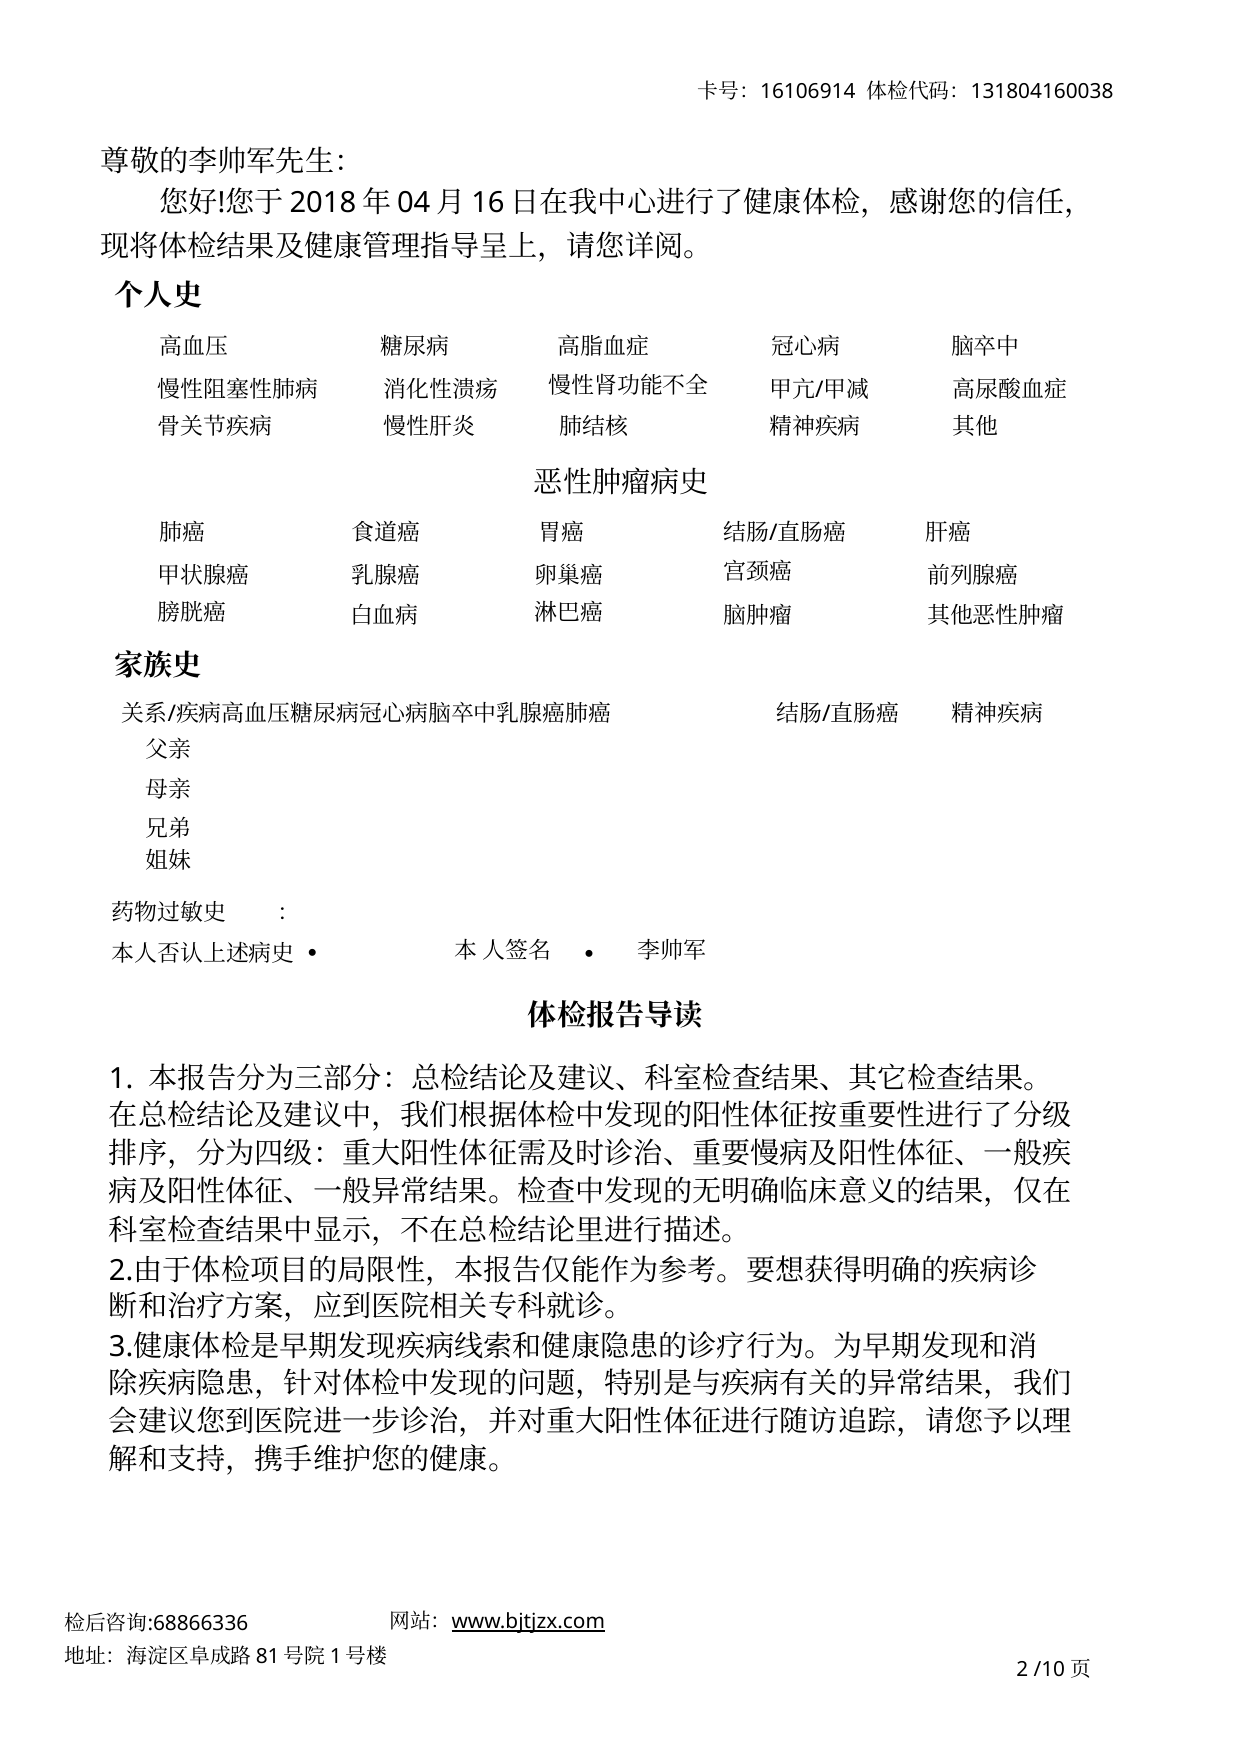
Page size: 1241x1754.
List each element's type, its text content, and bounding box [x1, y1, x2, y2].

text 兄弟 [145, 818, 226, 841]
text 结肠/直肠癌 [776, 703, 937, 726]
text 本 人签名 [454, 940, 580, 963]
text 食道癌 [351, 522, 454, 545]
text 结肠/直肠癌 [723, 522, 884, 545]
text 淋巴癌 [534, 588, 639, 628]
text 脑肿瘤 [723, 605, 826, 628]
text 1. 本报告分为三部分：总检结论及建议、科室检查结果、其它检查结果。 [109, 1066, 1227, 1095]
text 慢性肝炎 [383, 402, 532, 442]
text 李帅军 [637, 940, 740, 963]
text 关系/疾病高血压糖尿病冠心病脑卒中乳腺癌肺癌 [121, 703, 776, 726]
text 膀胱癌 [157, 588, 283, 628]
text 本人否认上述病史 ü [111, 941, 349, 967]
text ： [277, 902, 334, 925]
text 2 /10 页 [1016, 1659, 1128, 1680]
text 现将体检结果及健康管理指导呈上，请您详阅。 [100, 233, 812, 262]
text 肝癌 [925, 522, 1006, 545]
text 消化性溃疡 [383, 379, 532, 402]
text 精神疾病 [769, 402, 907, 442]
text 乳腺癌 [351, 565, 454, 588]
text 高血压 [159, 336, 263, 359]
text 2.由于体检项目的局限性，本报告仅能作为参考。要想获得明确的疾病诊 [109, 1257, 1229, 1286]
text 肺结核 [559, 402, 743, 442]
text 甲亢/甲减 [769, 379, 907, 402]
text 排序，分为四级：重大阳性体征需及时诊治、重要慢病及阳性体征、一般疾 [109, 1133, 1227, 1171]
text 网站：www.bjtjzx.com [389, 1612, 630, 1633]
text 个人史 [114, 282, 247, 312]
text 父亲 [145, 739, 226, 762]
text 前列腺癌 [927, 565, 1053, 588]
text 甲状腺癌 [157, 565, 283, 588]
text 科室检查结果中显示，不在总检结论里进行描述。 [109, 1209, 1227, 1248]
text ü [583, 942, 630, 968]
text 其他 [952, 402, 1102, 442]
text 姐妹 [145, 841, 226, 876]
text 其他恶性肿瘤 [927, 605, 1099, 628]
text 宫颈癌 [723, 545, 884, 588]
text 会建议您到医院进一步诊治，并对重大阳性体征进行随访追踪，请您予以理 [109, 1401, 1229, 1439]
text 骨关节疾病 [157, 402, 353, 442]
text 精神疾病 [951, 703, 1077, 726]
text 断和治疗方案，应到医院相关专科就诊。 [109, 1286, 1229, 1324]
text 尊敬的李帅军先生： [101, 148, 416, 177]
text 慢性阻塞性肺病 [157, 379, 353, 402]
text 地址：海淀区阜成路81号院1号楼 [64, 1634, 414, 1671]
text 肺癌 [159, 522, 239, 545]
text 白血病 [350, 605, 453, 628]
text 高尿酸血症 [952, 379, 1102, 402]
text 病及阳性体征、一般异常结果。检查中发现的无明确临床意义的结果，仅在 [109, 1171, 1227, 1209]
text 冠心病 [771, 336, 874, 359]
text 在总检结论及建议中，我们根据体检中发现的阳性体征按重要性进行了分级 [109, 1095, 1227, 1133]
text 检后咨询:68866336 [64, 1614, 414, 1634]
text 慢性肾功能不全 [548, 359, 743, 402]
text 除疾病隐患，针对体检中发现的问题，特别是与疾病有关的异常结果，我们 [109, 1362, 1229, 1401]
text 解和支持，携手维护您的健康。 [109, 1439, 1229, 1477]
text 脑卒中 [951, 336, 1054, 359]
text 药物过敏史 [111, 902, 261, 925]
text 卵巢癌 [534, 565, 639, 588]
text 卡号：16106914 体检代码：131804160038 [697, 82, 1168, 103]
text 您好!您于2018年04月16日在我中心进行了健康体检，感谢您的信任， [159, 189, 1202, 219]
text 高脂血症 [557, 336, 743, 359]
text 胃癌 [538, 522, 619, 545]
text 3.健康体检是早期发现疾病线索和健康隐患的诊疗行为。为早期发现和消 [109, 1333, 1229, 1362]
text 体检报告导读 [528, 1002, 749, 1031]
text 糖尿病 [380, 336, 483, 359]
text 恶性肿瘤病史 [534, 469, 754, 498]
text 母亲 [146, 779, 226, 802]
text 家族史 [114, 652, 246, 681]
